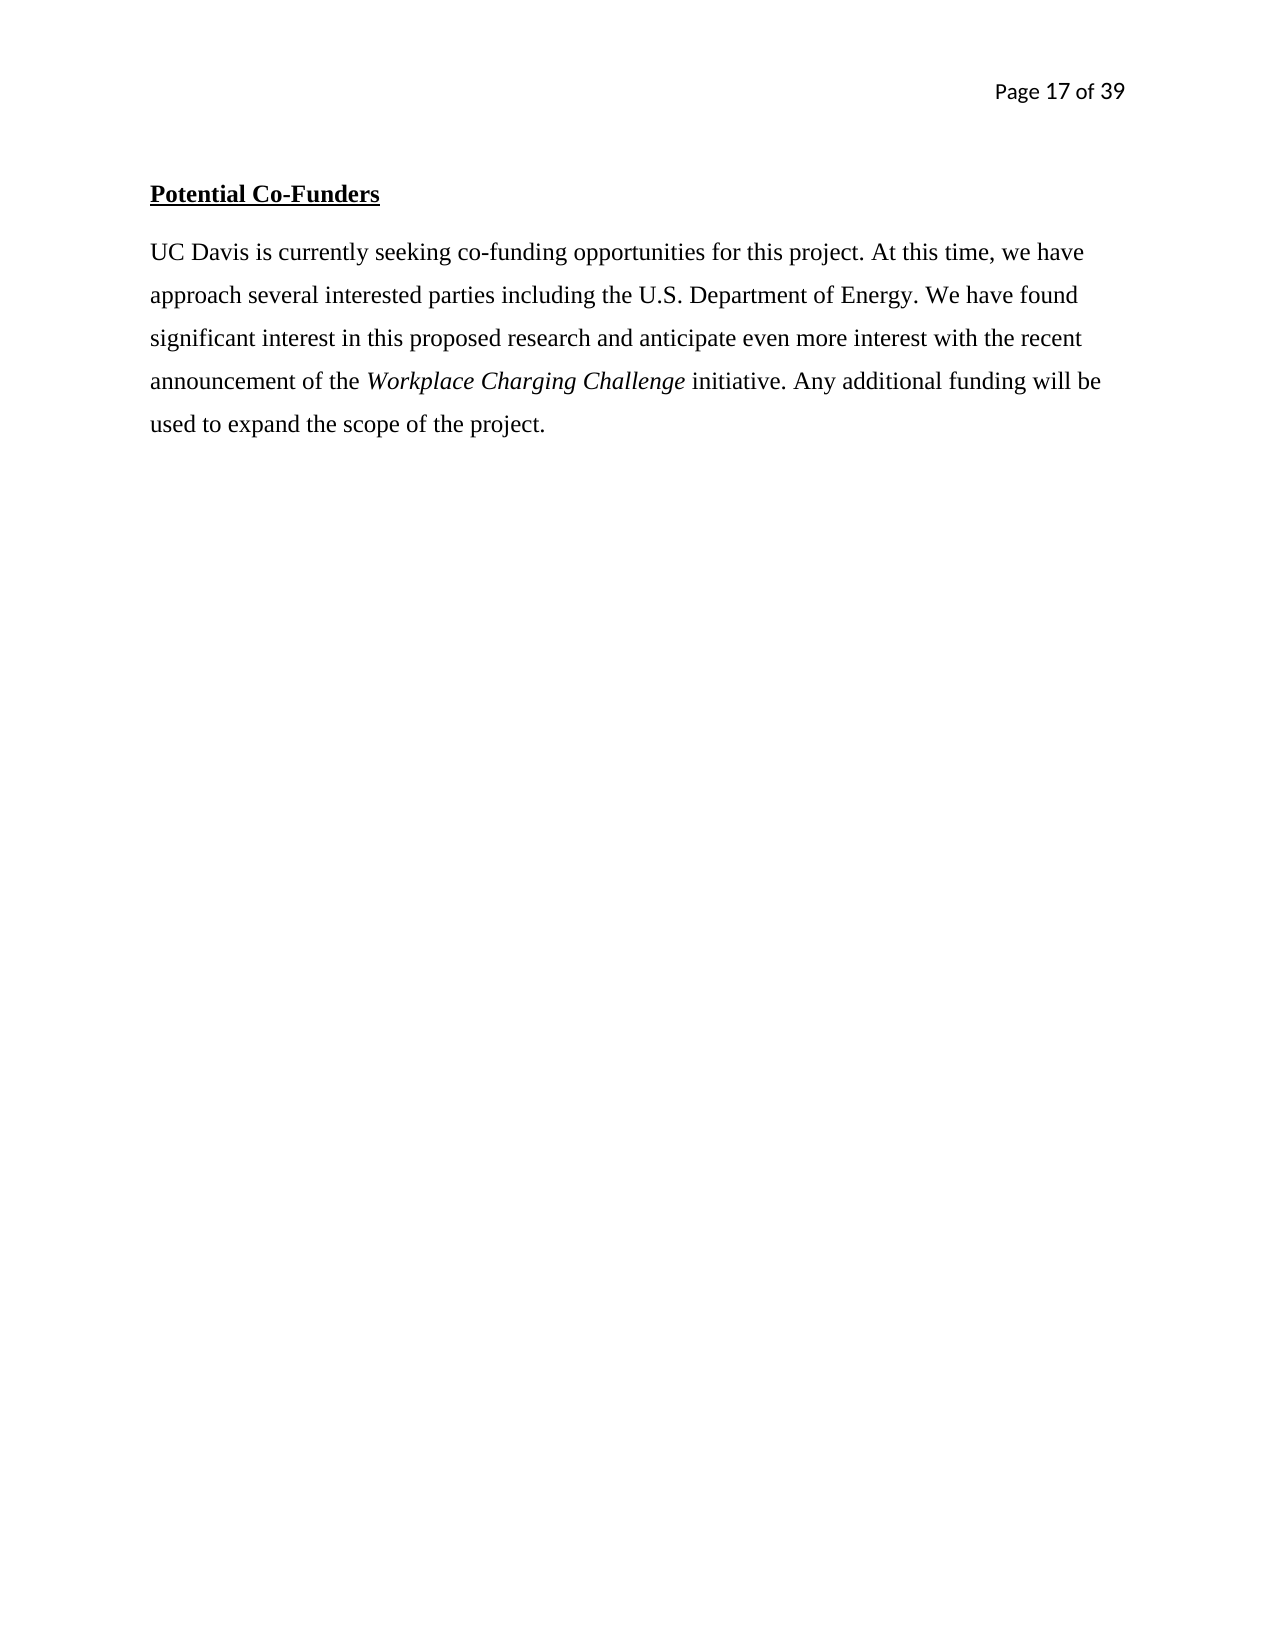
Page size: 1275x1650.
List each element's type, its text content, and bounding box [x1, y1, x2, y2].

text UC Davis is currently seeking co-funding opportunities for this project. At this time, we have approach several interested parties including the U.S. Department of Energy. We have found significant interest in this proposed research and anticipate even more interest with the recent announcement of the Workplace Charging Challenge initiative. Any additional funding will be used to expand the scope of the project. [150, 237, 1125, 439]
text Potential Co-Funders [150, 179, 1125, 208]
